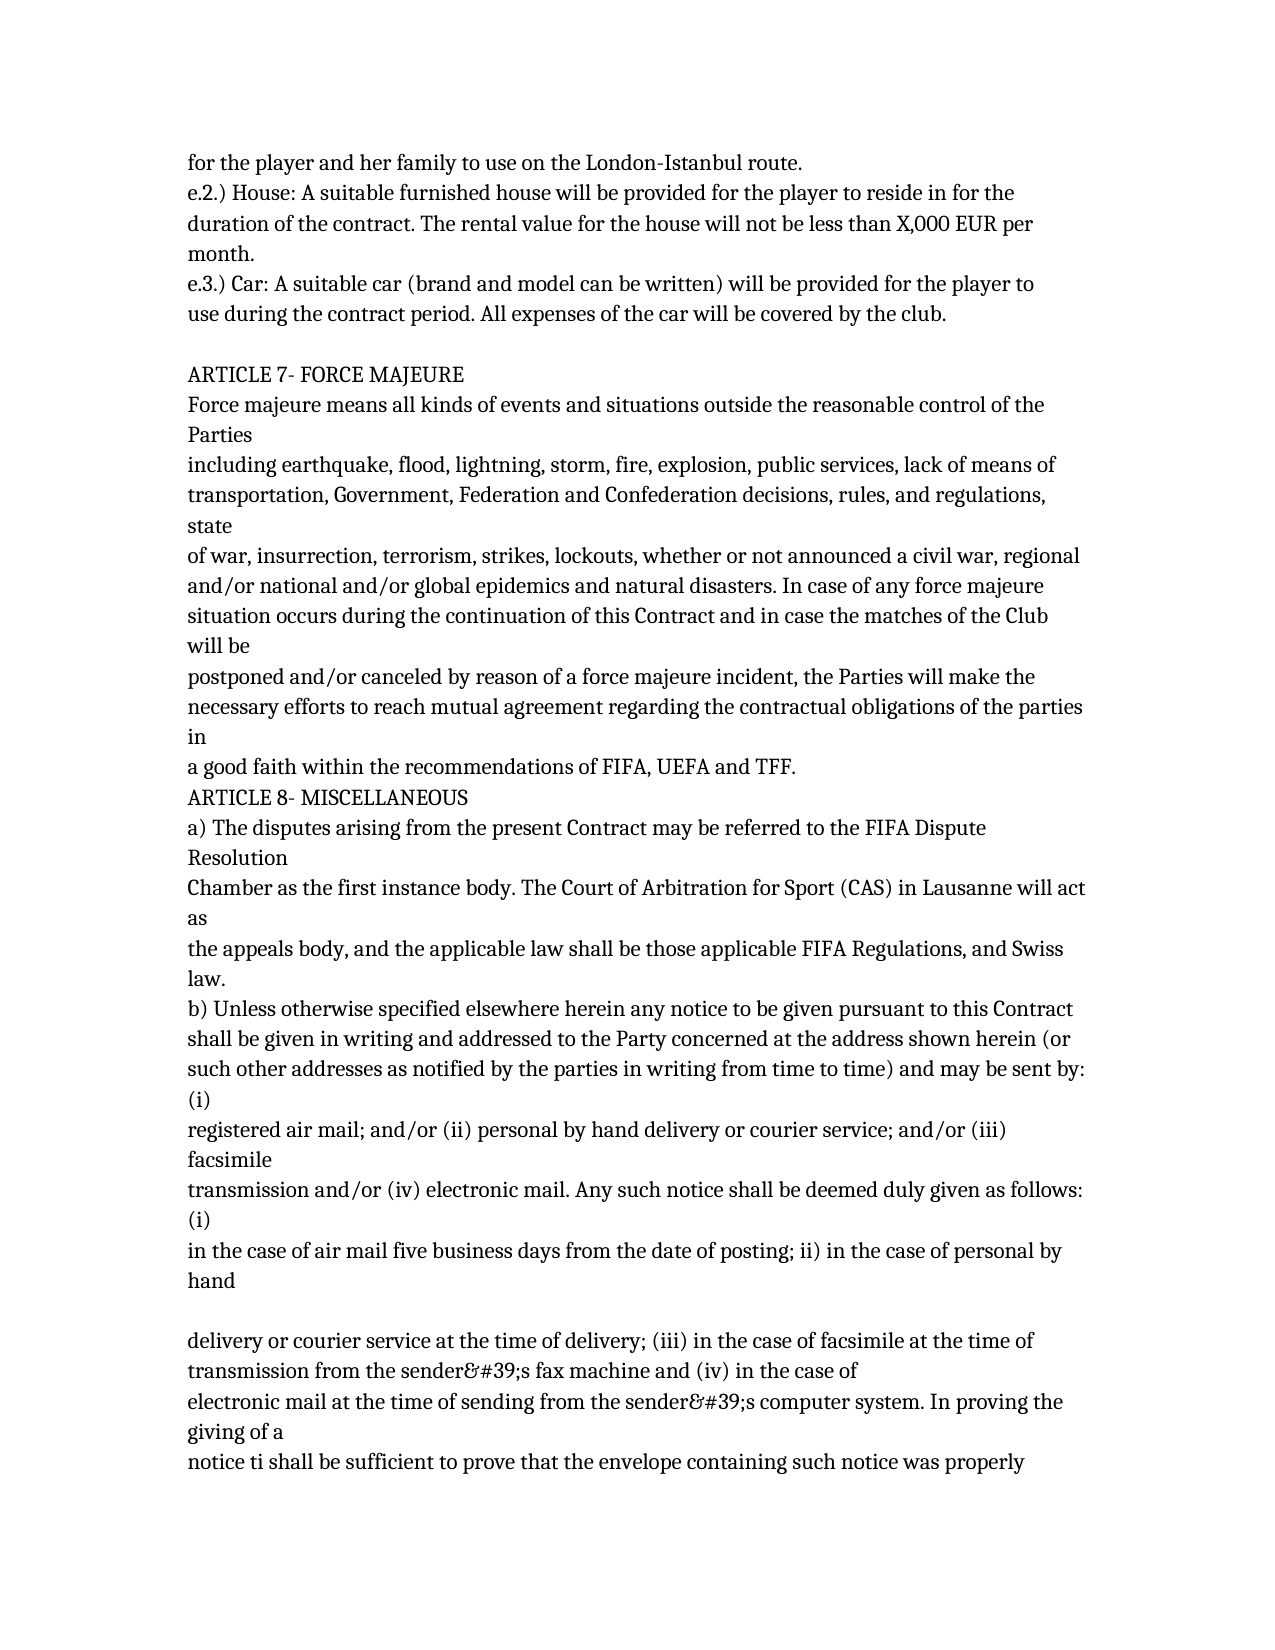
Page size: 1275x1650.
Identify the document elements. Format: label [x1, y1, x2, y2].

text [187, 150, 1087, 1475]
